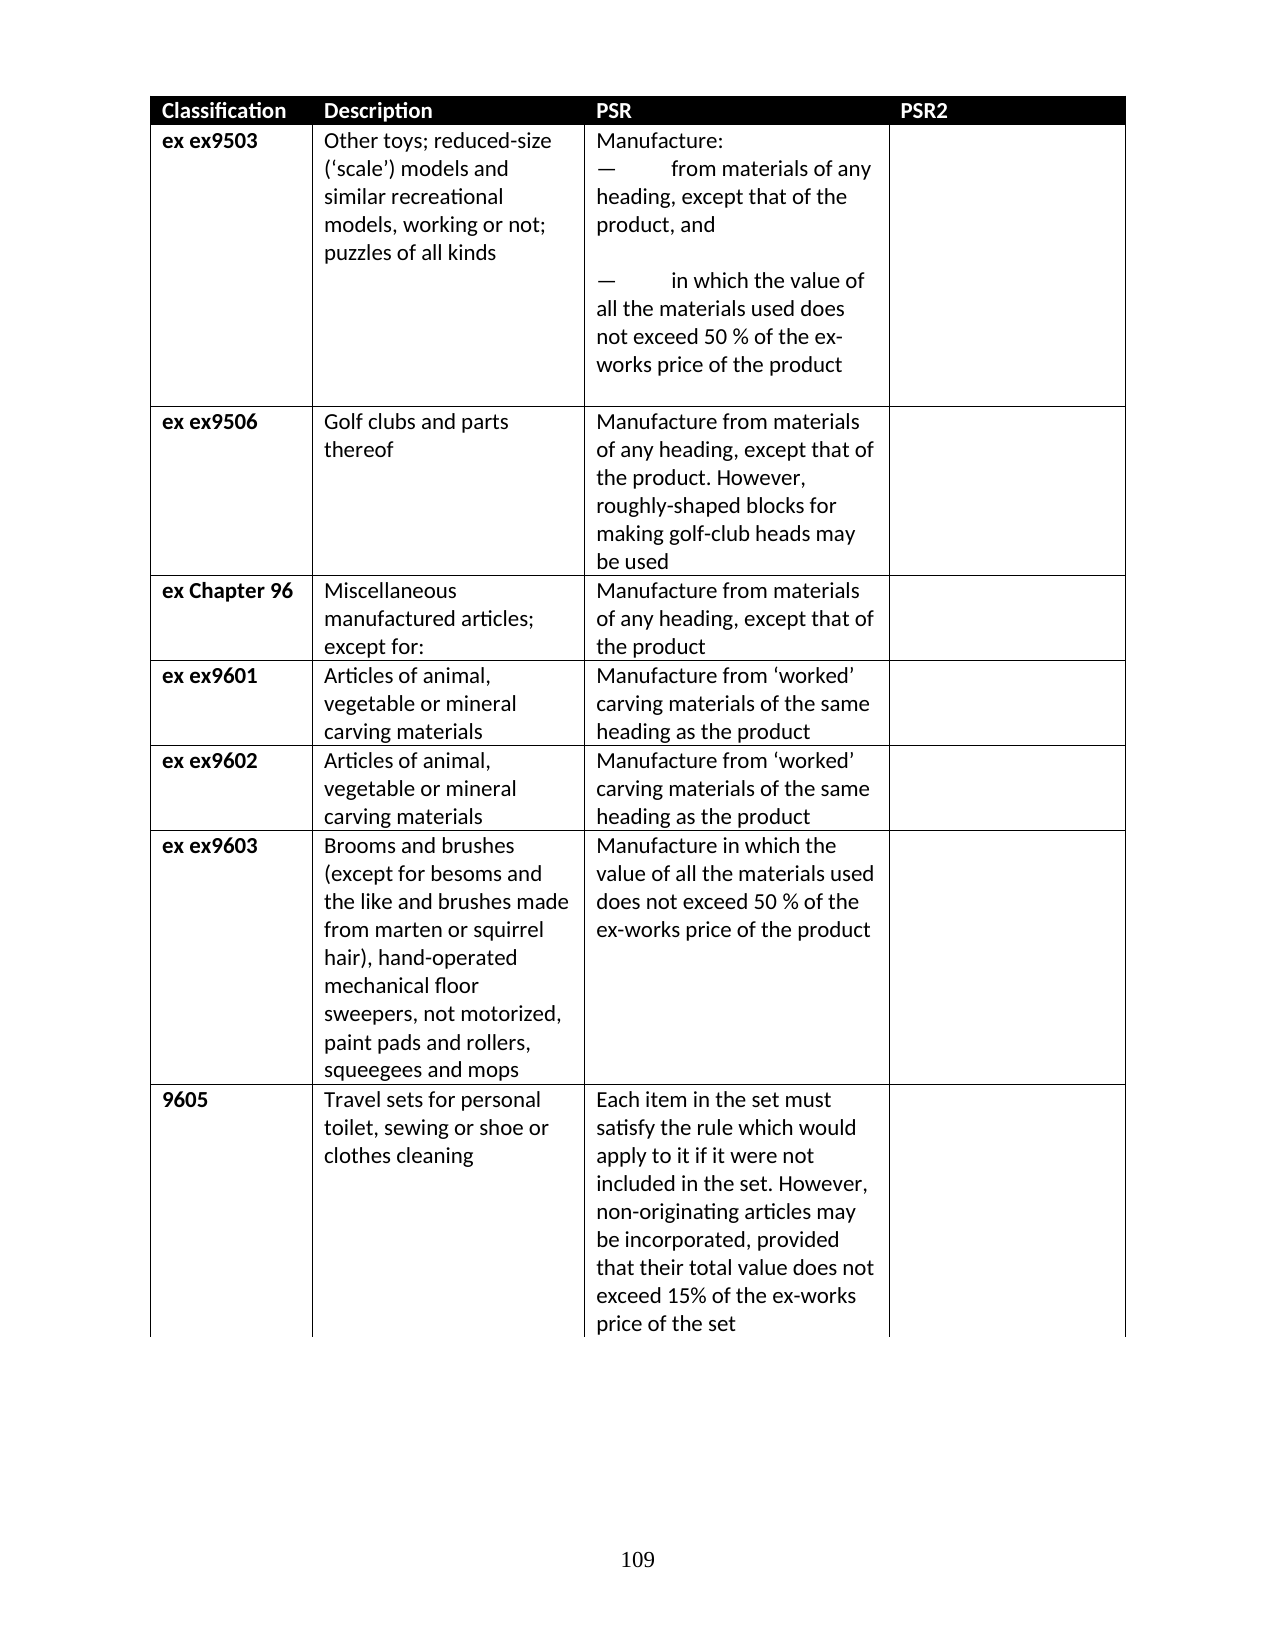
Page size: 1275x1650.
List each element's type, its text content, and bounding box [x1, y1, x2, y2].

table_cell Articles of animal, vegetable or mineral carving materials [313, 661, 584, 745]
table_cell Golf clubs and parts thereof [313, 407, 584, 575]
table_cell Manufacture from ‘worked’ carving materials of the same heading as the product [585, 661, 889, 745]
table_cell Other toys; reduced-size (‘scale’) models and similar recreational models, working or not; puzzles of all kinds [313, 125, 584, 406]
table_cell [890, 1085, 1125, 1337]
table_cell Manufacture in which the value of all the materials used does not exceed 50 % of the ex-works price of the product [585, 831, 889, 1084]
table_cell 9605 [151, 1085, 312, 1337]
table_cell Manufacture from materials of any heading, except that of the product. However, roughly-shaped blocks for making golf-club heads may be used [585, 407, 889, 575]
table_cell Miscellaneous manufactured articles; except for: [313, 576, 584, 660]
table_cell Manufacture: — from materials of any heading, except that of the product, and — in which the value of all the materials used does not exceed 50 % of the ex-works price of the product [585, 125, 889, 406]
table_cell ex ex9602 [151, 746, 312, 830]
table_cell Travel sets for personal toilet, sewing or shoe or clothes cleaning [313, 1085, 584, 1337]
table_cell Each item in the set must satisfy the rule which would apply to it if it were not included in the set. However, non-originating articles may be incorporated, provided that their total value does not exceed 15% of the ex-works price of the set [585, 1085, 889, 1337]
table_cell [890, 407, 1125, 575]
table_cell Brooms and brushes (except for besoms and the like and brushes made from marten or squirrel hair), hand-operated mechanical floor sweepers, not motorized, paint pads and rollers, squeegees and mops [313, 831, 584, 1084]
table_cell Articles of animal, vegetable or mineral carving materials [313, 746, 584, 830]
table_header Classification [151, 97, 312, 125]
table_cell ex ex9601 [151, 661, 312, 745]
table_cell ex ex9506 [151, 407, 312, 575]
table_cell [890, 831, 1125, 1084]
table_cell ex ex9503 [151, 125, 312, 406]
table_header PSR [585, 97, 889, 125]
table_cell ex ex9603 [151, 831, 312, 1084]
table_cell [890, 661, 1125, 745]
table_cell [890, 746, 1125, 830]
table_cell Manufacture from materials of any heading, except that of the product [585, 576, 889, 660]
table_cell [890, 576, 1125, 660]
table_cell ex Chapter 96 [151, 576, 312, 660]
table_header PSR2 [890, 97, 1125, 125]
table_cell [890, 125, 1125, 406]
table_cell Manufacture from ‘worked’ carving materials of the same heading as the product [585, 746, 889, 830]
table_header Description [313, 97, 584, 125]
